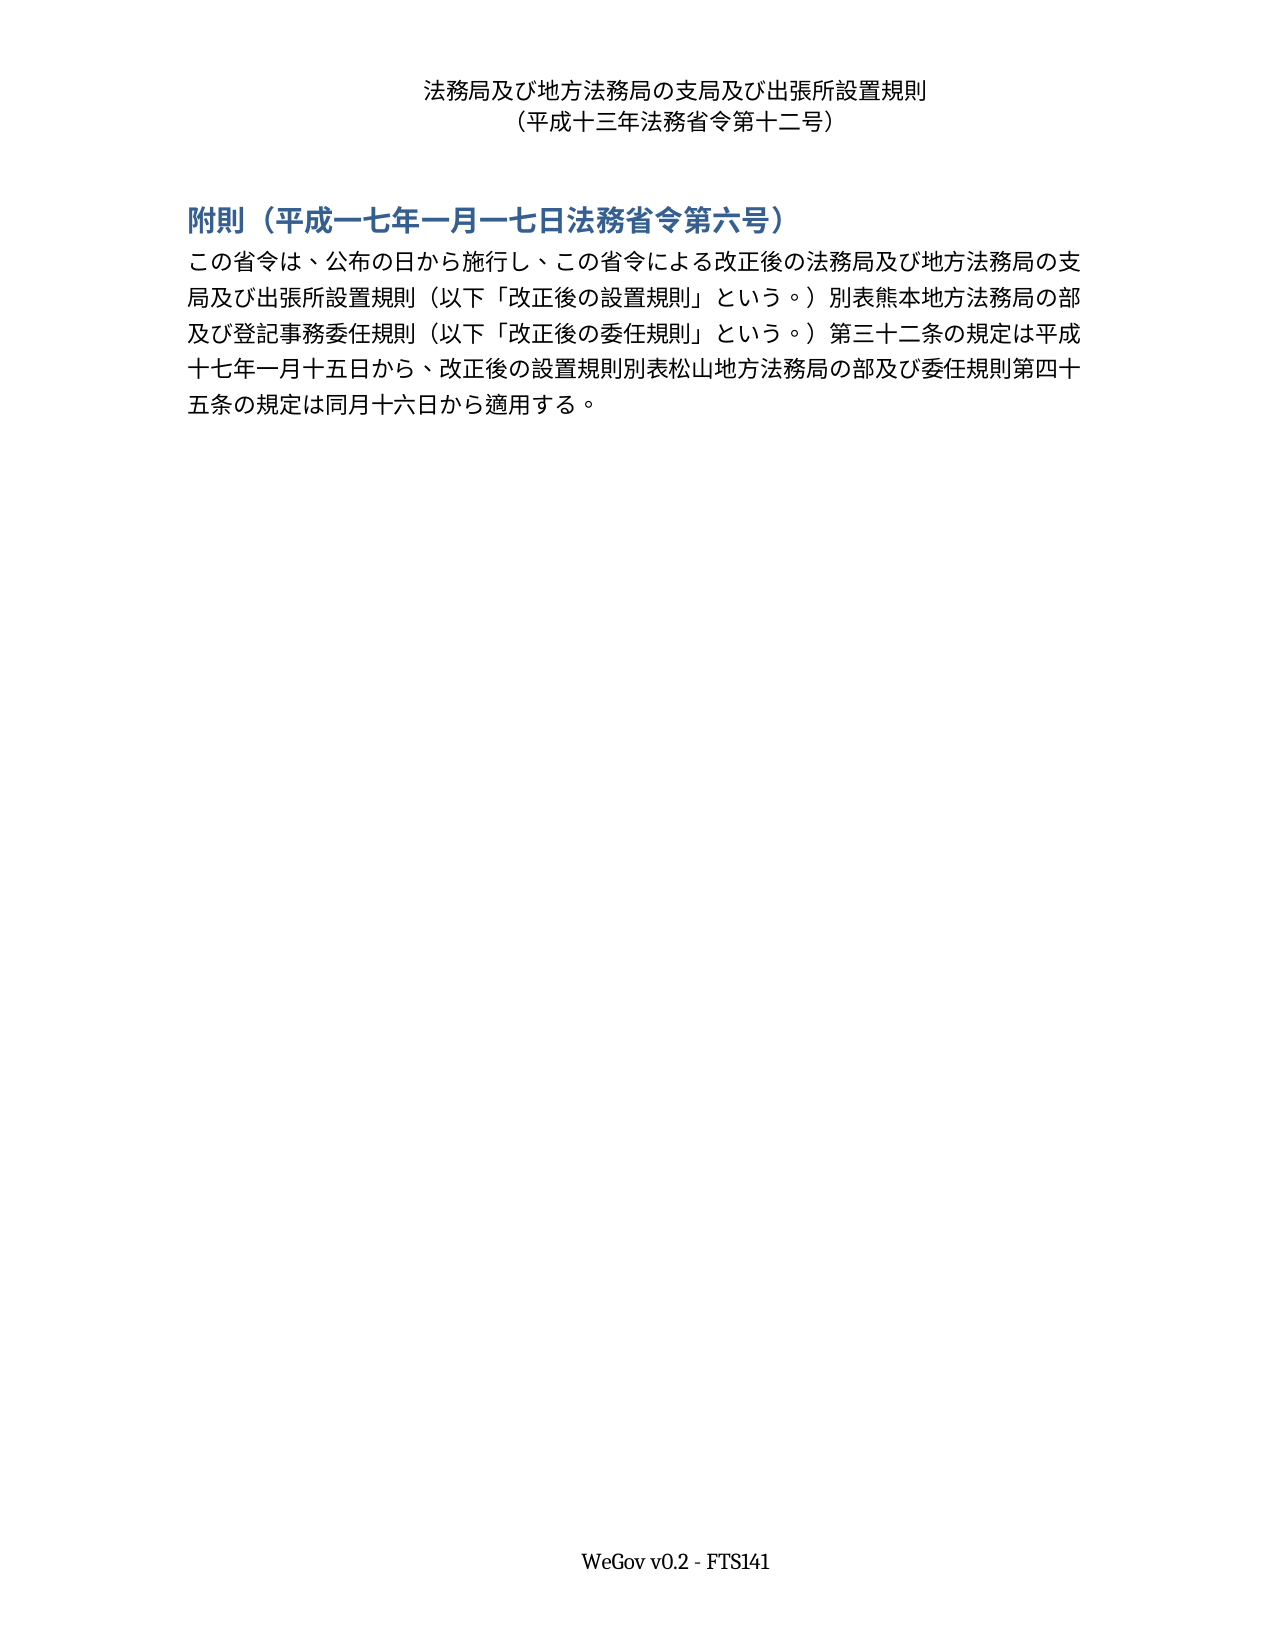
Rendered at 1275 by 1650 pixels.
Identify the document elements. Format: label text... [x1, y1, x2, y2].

subtitle 附則（平成一七年一月一七日法務省令第六号） [187, 200, 1087, 240]
text この省令は、公布の日から施行し、この省令による改正後の法務局及び地方法務局の支局及び出張所設置規則（以下「改正後の設置規則」という。）別表熊本地方法務局の部及び登記事務委任規則（以下「改正後の委任規則」という。）第三十二条の規定は平成十七年一月十五日から、改正後の設置規則別表松山地方法務局の部及び委任規則第四十五条の規定は同月十六日から適用する。 [187, 246, 1087, 421]
